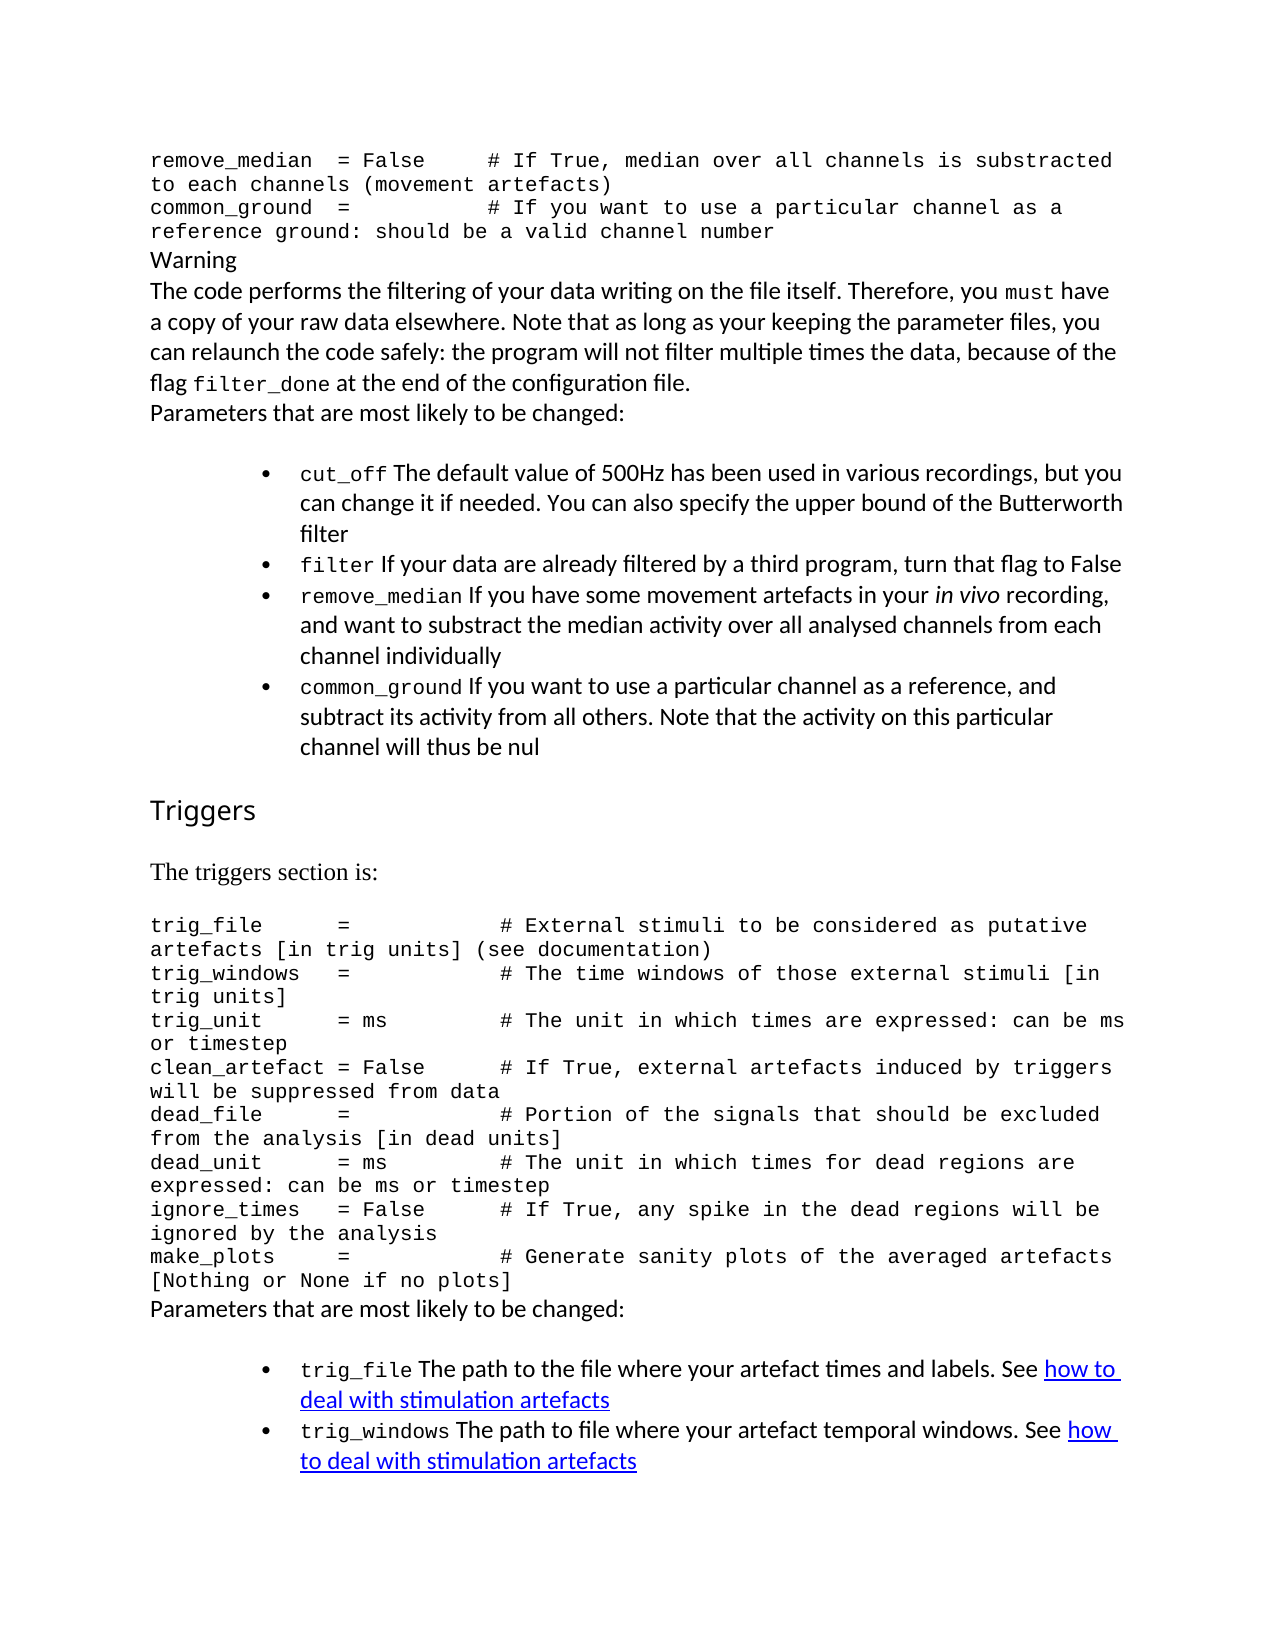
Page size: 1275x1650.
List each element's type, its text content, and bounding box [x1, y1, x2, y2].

text ignore_times = False # If True, any spike in the dead regions will be ignored by the analysis [150, 1199, 1125, 1246]
text dead_unit = ms # The unit in which times for dead regions are expressed: can be ms or timestep [150, 1152, 1125, 1199]
text dead_file = # Portion of the signals that should be excluded from the analysis [in dead units] [150, 1104, 1125, 1152]
text trig_file = # External stimuli to be considered as putative artefacts [in trig units] (see documentation) [150, 915, 1125, 962]
list filter If your data are already filtered by a third program, turn that flag to False [262, 548, 1125, 579]
text clean_artefact = False # If True, external artefacts induced by triggers will be suppressed from data [150, 1057, 1125, 1104]
text Parameters that are most likely to be changed: [150, 1293, 1125, 1324]
text trig_windows = # The time windows of those external stimuli [in trig units] [150, 962, 1125, 1010]
text Warning [150, 244, 1125, 275]
list cut_off The default value of 500Hz has been used in various recordings, but you can change it if needed. You can also specify the upper bound of the Butterworth filter [262, 457, 1125, 548]
text common_ground = # If you want to use a particular channel as a reference ground: should be a valid channel number [150, 197, 1125, 244]
text The triggers section is: [150, 857, 1125, 886]
text trig_unit = ms # The unit in which times are expressed: can be ms or timestep [150, 1010, 1125, 1057]
list trig_windows The path to file where your artefact temporal windows. See how to deal with stimulation artefacts [262, 1414, 1125, 1475]
list common_ground If you want to use a particular channel as a reference, and subtract its activity from all others. Note that the activity on this particular channel will thus be nul [262, 671, 1125, 762]
text make_plots = # Generate sanity plots of the averaged artefacts [Nothing or None if no plots] [150, 1246, 1125, 1293]
list trig_file The path to the file where your artefact times and labels. See how to deal with stimulation artefacts [262, 1353, 1125, 1414]
text remove_median = False # If True, median over all channels is substracted to each channels (movement artefacts) [150, 150, 1125, 197]
list remove_median If you have some movement artefacts in your in vivo recording, and want to substract the median activity over all analysed channels from each channel individually [262, 579, 1125, 671]
text Parameters that are most likely to be changed: [150, 397, 1125, 428]
subtitle Triggers [150, 791, 1125, 828]
text The code performs the filtering of your data writing on the file itself. Therefore, you must have a copy of your raw data elsewhere. Note that as long as your keeping the parameter files, you can relaunch the code safely: the program will not filter multiple times the data, because of the flag filter_done at the end of the configuration file. [150, 275, 1125, 397]
